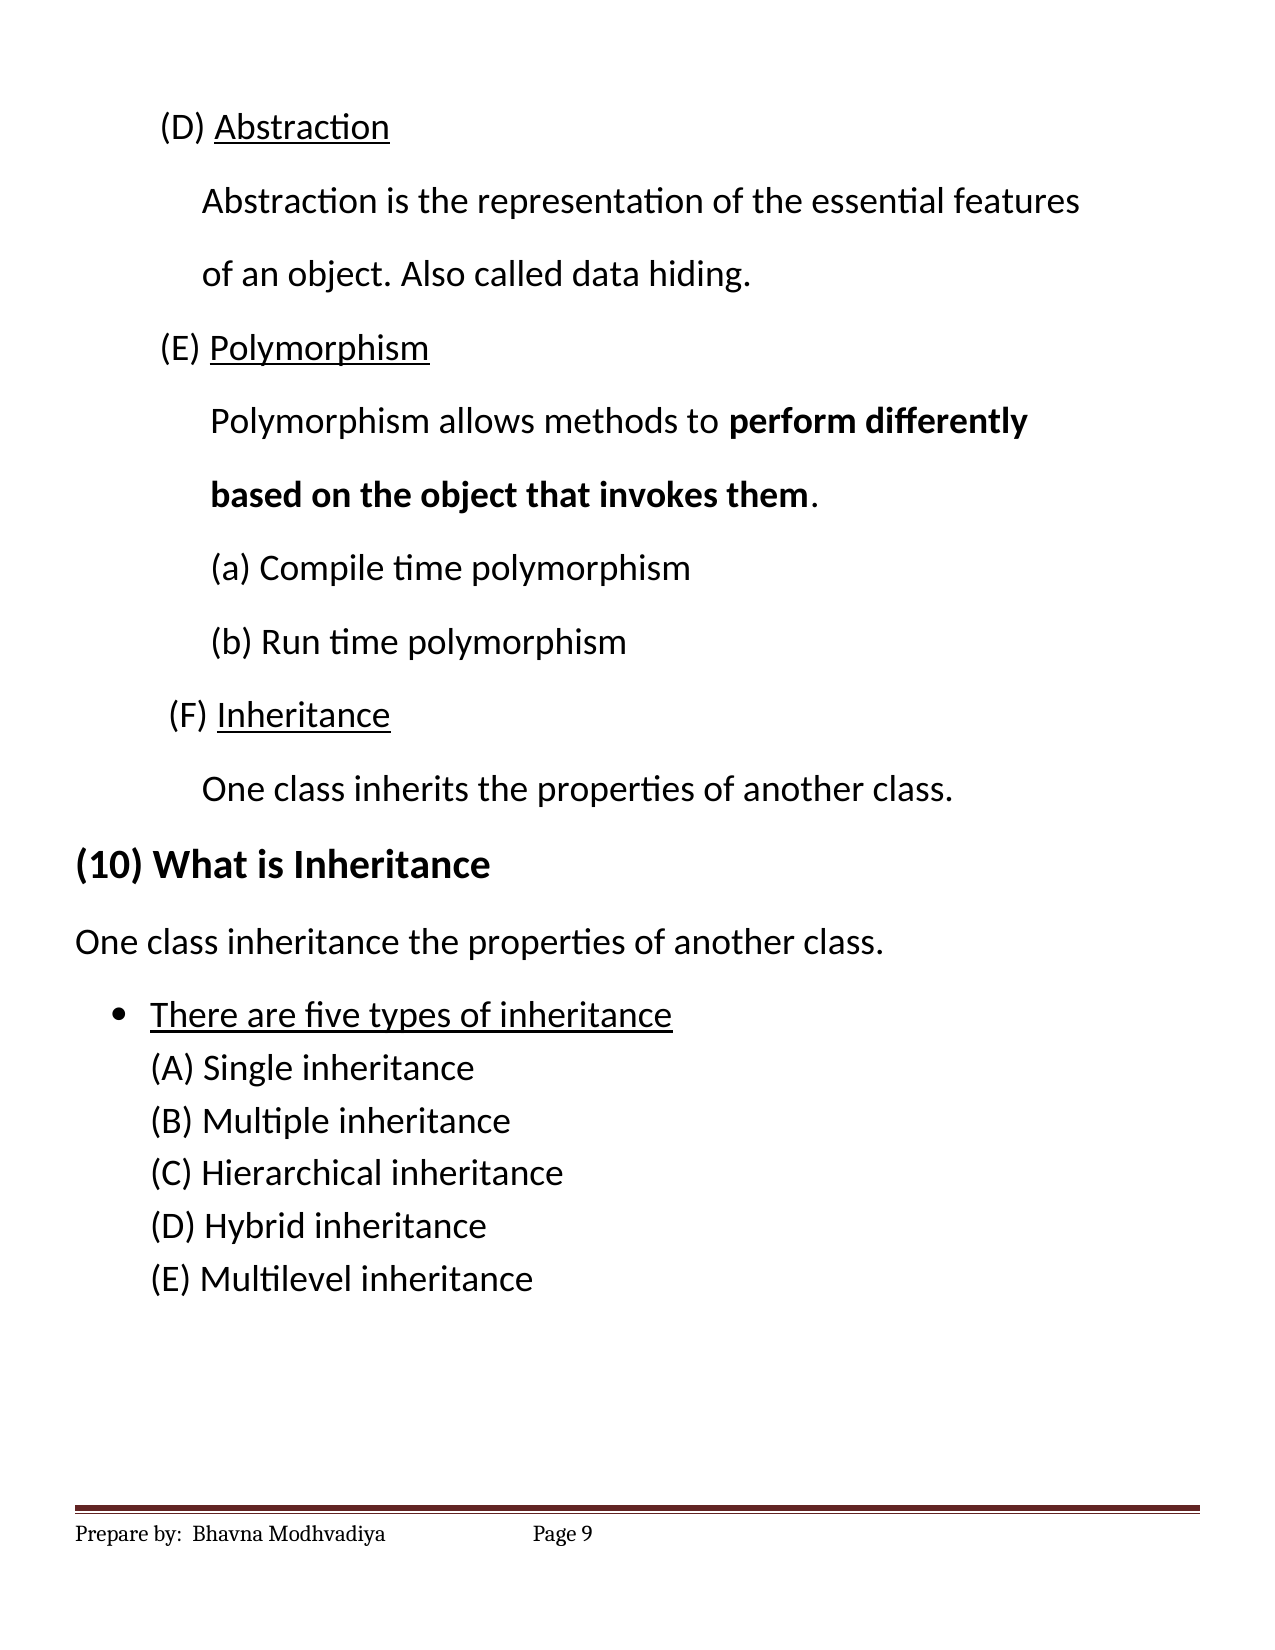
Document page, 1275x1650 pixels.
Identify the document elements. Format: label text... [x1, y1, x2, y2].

text (a) Compile time polymorphism [75, 544, 1200, 590]
text (F) Inheritance [75, 691, 1200, 737]
list (D) Hybrid inheritance [150, 1202, 1200, 1248]
text (10) What is Inheritance [75, 838, 1200, 889]
list There are five types of inheritance [112, 991, 1200, 1037]
text of an object. Also called data hiding. [75, 250, 1200, 296]
text One class inherits the properties of another class. [75, 765, 1200, 811]
text Polymorphism allows methods to perform differently [75, 397, 1200, 443]
text based on the object that invokes them. [75, 471, 1200, 517]
list (B) Multiple inheritance [150, 1097, 1200, 1142]
list (A) Single inheritance [150, 1044, 1200, 1090]
text Abstraction is the representation of the essential features [75, 177, 1200, 222]
text (D) Abstraction [75, 103, 1200, 149]
list (E) Multilevel inheritance [150, 1255, 1200, 1301]
text (E) Polymorphism [75, 324, 1200, 369]
text One class inheritance the properties of another class. [75, 918, 1200, 963]
list (C) Hierarchical inheritance [150, 1149, 1200, 1195]
text (b) Run time polymorphism [75, 618, 1200, 664]
